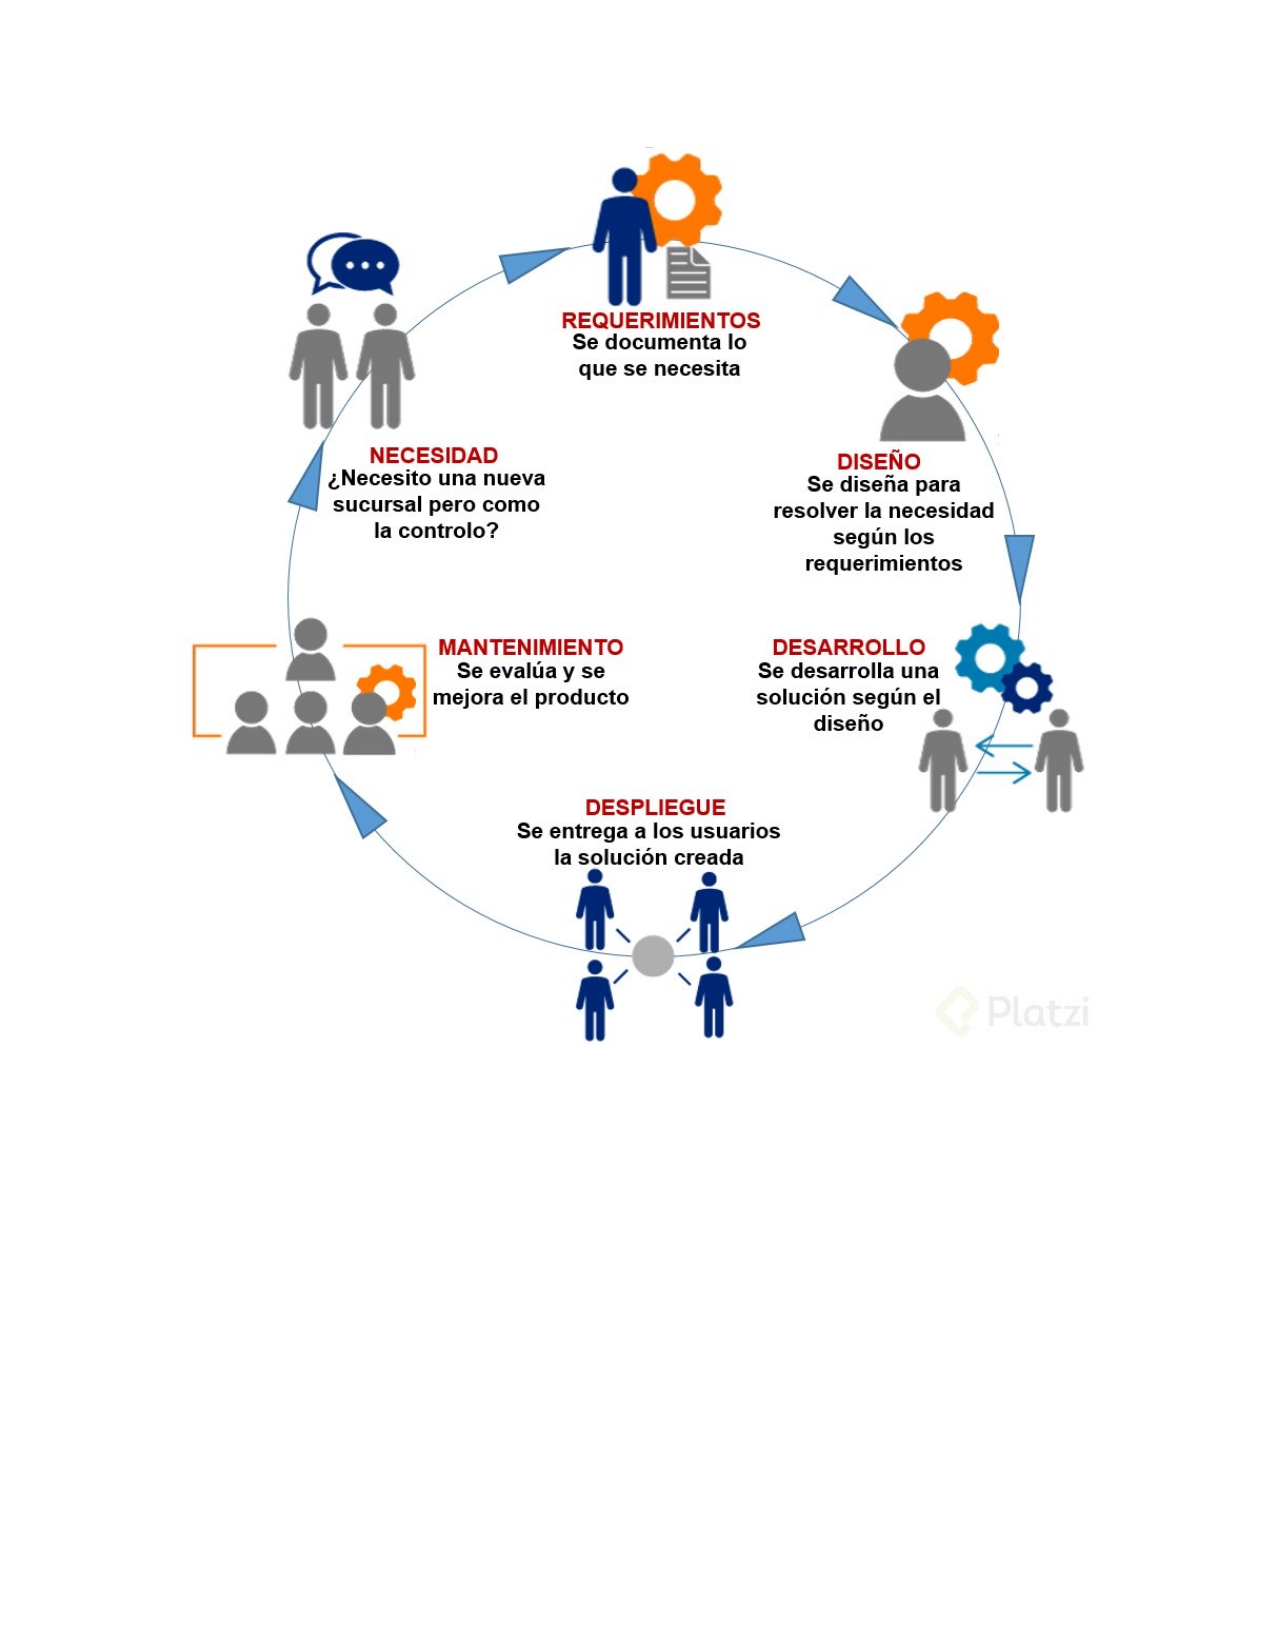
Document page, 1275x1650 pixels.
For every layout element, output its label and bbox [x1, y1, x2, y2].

picture [177, 147, 1098, 1046]
